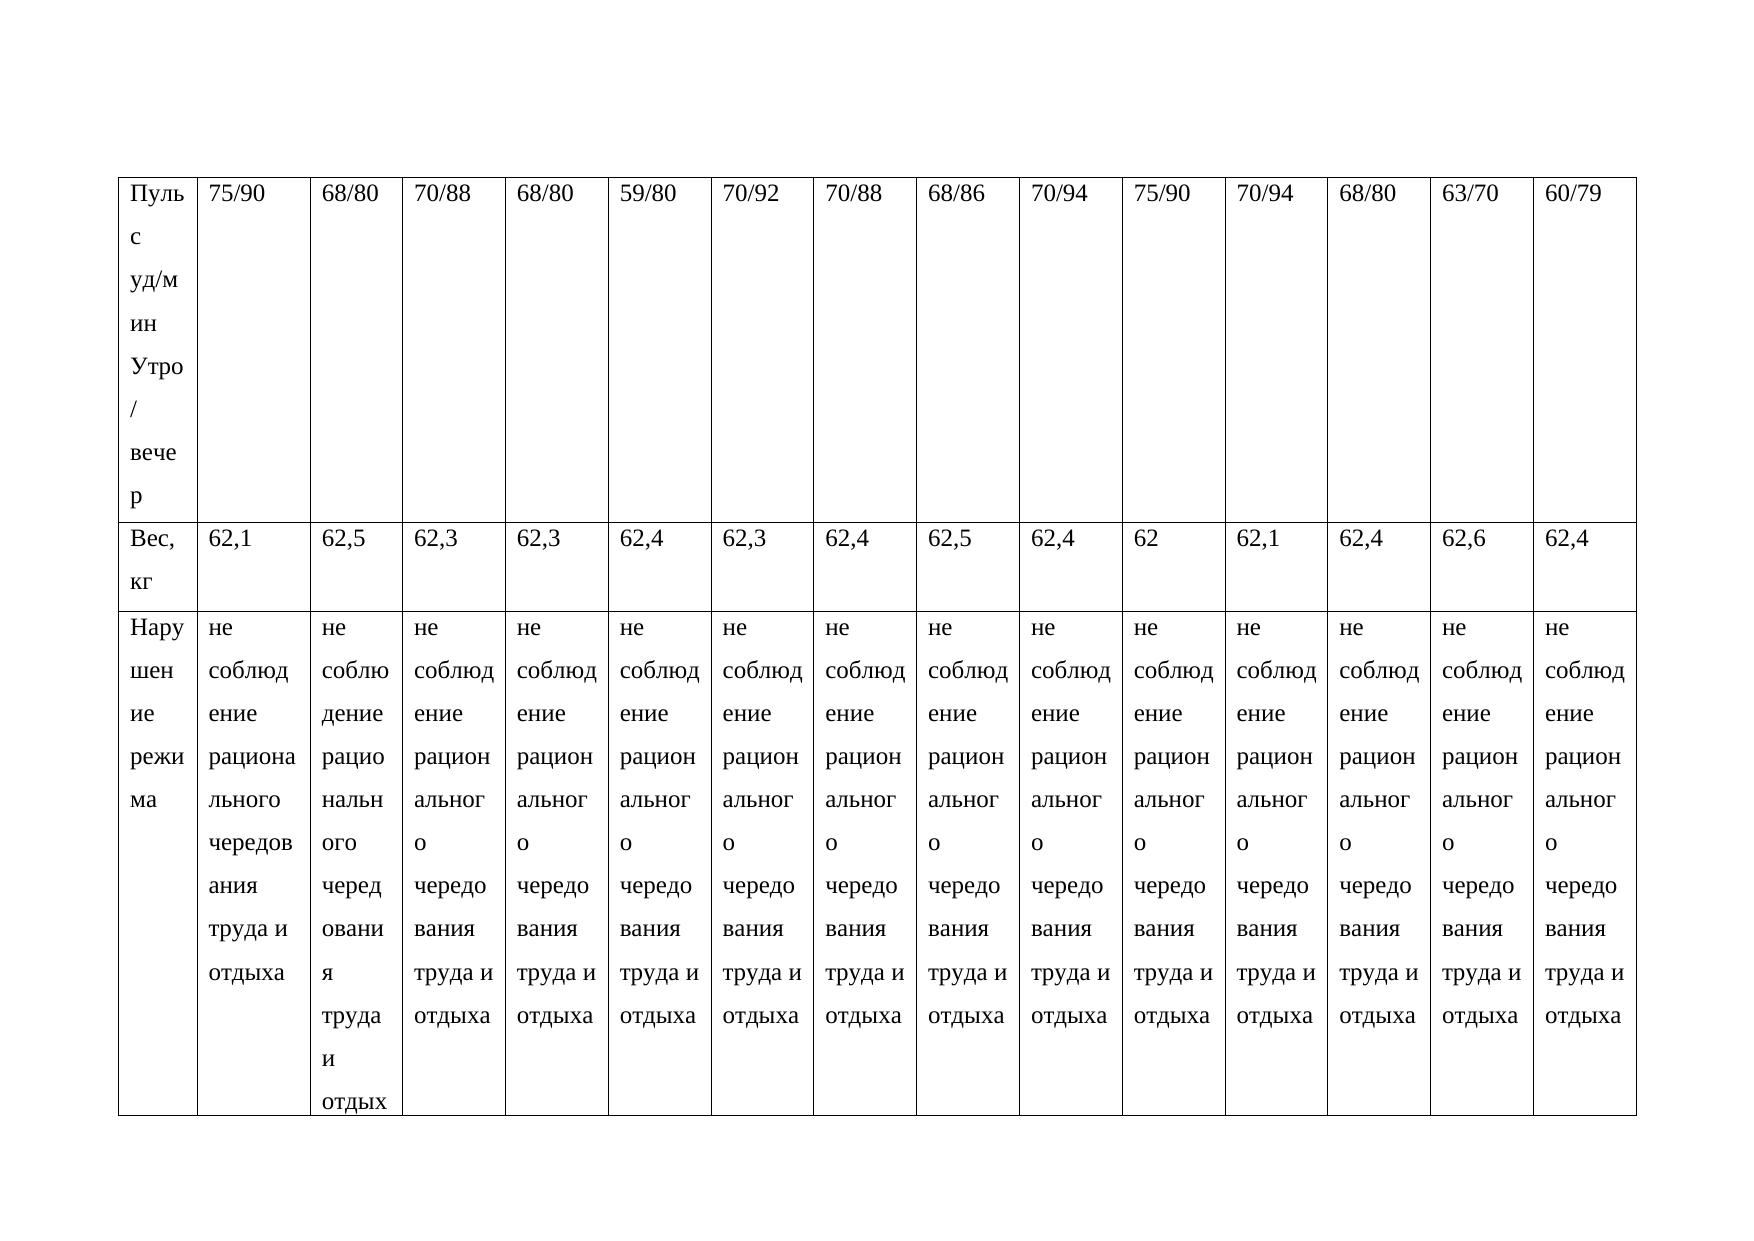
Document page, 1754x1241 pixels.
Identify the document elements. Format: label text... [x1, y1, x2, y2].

table_cell 60/79 [1534, 178, 1636, 522]
table_cell 62 [1123, 523, 1225, 611]
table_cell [1020, 612, 1122, 1115]
table_cell 62,3 [506, 523, 608, 611]
table_cell 62,3 [712, 523, 813, 611]
table_cell 70/88 [814, 178, 916, 522]
table_cell 62,4 [1534, 523, 1636, 611]
table_cell 62,5 [311, 523, 402, 611]
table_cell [917, 612, 1019, 1115]
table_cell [1123, 612, 1225, 1115]
table_cell 75/90 [1123, 178, 1225, 522]
table_cell 68/80 [311, 178, 402, 522]
table_cell Пульс уд/мин Утро/вечер [119, 178, 197, 522]
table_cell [403, 612, 505, 1115]
table_cell Вес, кг [119, 523, 197, 611]
table_cell 68/80 [1328, 178, 1430, 522]
table_cell 70/88 [403, 178, 505, 522]
table_cell 75/90 [198, 178, 310, 522]
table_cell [1226, 612, 1327, 1115]
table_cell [198, 612, 310, 1115]
table_cell 62,4 [814, 523, 916, 611]
table_cell 62,6 [1431, 523, 1533, 611]
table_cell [1328, 612, 1430, 1115]
table_cell 68/80 [506, 178, 608, 522]
table_cell 70/94 [1020, 178, 1122, 522]
table_cell 59/80 [609, 178, 711, 522]
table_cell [1534, 612, 1636, 1115]
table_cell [712, 612, 813, 1115]
table_cell Нарушение режима [119, 612, 197, 1115]
table_cell 62,4 [1020, 523, 1122, 611]
table_cell 62,1 [1226, 523, 1327, 611]
table_cell 62,1 [198, 523, 310, 611]
table_cell 62,5 [917, 523, 1019, 611]
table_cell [609, 612, 711, 1115]
table_cell 70/94 [1226, 178, 1327, 522]
table_cell 62,4 [1328, 523, 1430, 611]
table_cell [506, 612, 608, 1115]
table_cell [311, 612, 402, 1115]
table_cell 62,4 [609, 523, 711, 611]
table_cell 63/70 [1431, 178, 1533, 522]
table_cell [814, 612, 916, 1115]
table_cell 70/92 [712, 178, 813, 522]
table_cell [1431, 612, 1533, 1115]
table_cell 62,3 [403, 523, 505, 611]
table_cell 68/86 [917, 178, 1019, 522]
